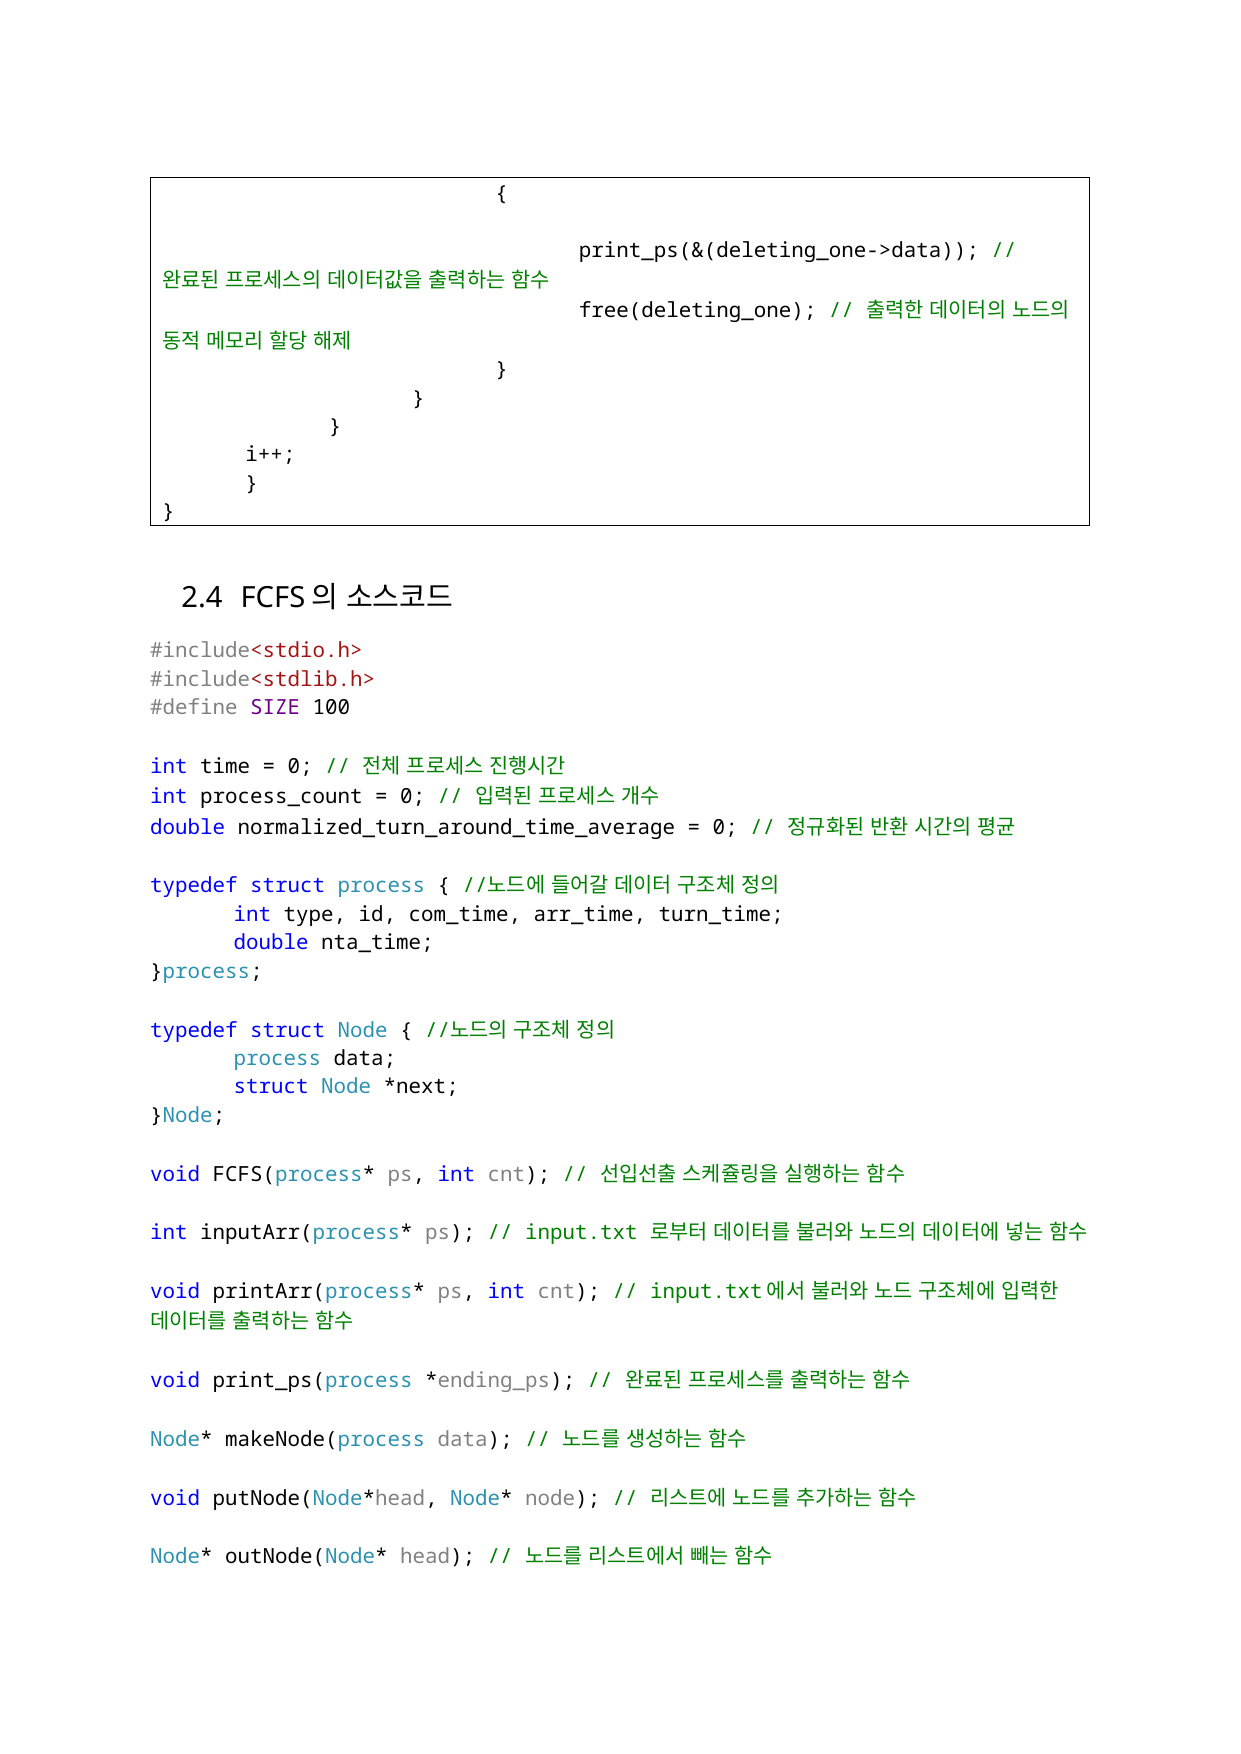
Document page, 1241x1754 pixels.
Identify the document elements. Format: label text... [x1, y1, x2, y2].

text Node* makeNode(process data); // 노드를 생성하는 함수 [150, 1422, 1090, 1452]
text }Node; [150, 1100, 1090, 1128]
text void putNode(Node*head, Node* node); // 리스트에 노드를 추가하는 함수 [150, 1481, 1090, 1511]
text #include<stdlib.h> [150, 664, 1090, 692]
text int process_count = 0; // 입력된 프로세스 개수 [150, 780, 1090, 810]
text Node* outNode(Node* head); // 노드를 리스트에서 빼는 함수 [150, 1539, 1090, 1570]
text #include<stdio.h> [150, 636, 1090, 664]
text void FCFS(process* ps, int cnt); // 선입선출 스케쥴링을 실행하는 함수 [150, 1157, 1090, 1187]
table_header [151, 178, 1089, 525]
text double normalized_turn_around_time_average = 0; // 정규화된 반환 시간의 평균 [150, 810, 1090, 840]
text int inputArr(process* ps); // input.txt 로부터 데이터를 불러와 노드의 데이터에 넣는 함수 [150, 1216, 1090, 1246]
text double nta_time; [150, 927, 1090, 956]
text void printArr(process* ps, int cnt); // input.txt에서 불러와 노드 구조체에 입력한 데이터를 출력하는 함수 [150, 1274, 1090, 1335]
text typedef struct process { //노드에 들어갈 데이터 구조체 정의 [150, 869, 1090, 899]
subtitle FCFS의 소스코드 [181, 573, 1069, 616]
text }process; [150, 956, 1090, 984]
text int time = 0; // 전체 프로세스 진행시간 [150, 749, 1090, 780]
text int type, id, com_time, arr_time, turn_time; [150, 899, 1090, 927]
text typedef struct Node { //노드의 구조체 정의 [150, 1013, 1090, 1043]
text struct Node *next; [150, 1072, 1090, 1100]
text void print_ps(process *ending_ps); // 완료된 프로세스를 출력하는 함수 [150, 1363, 1090, 1394]
text #define SIZE 100 [150, 692, 1090, 721]
text process data; [150, 1043, 1090, 1072]
